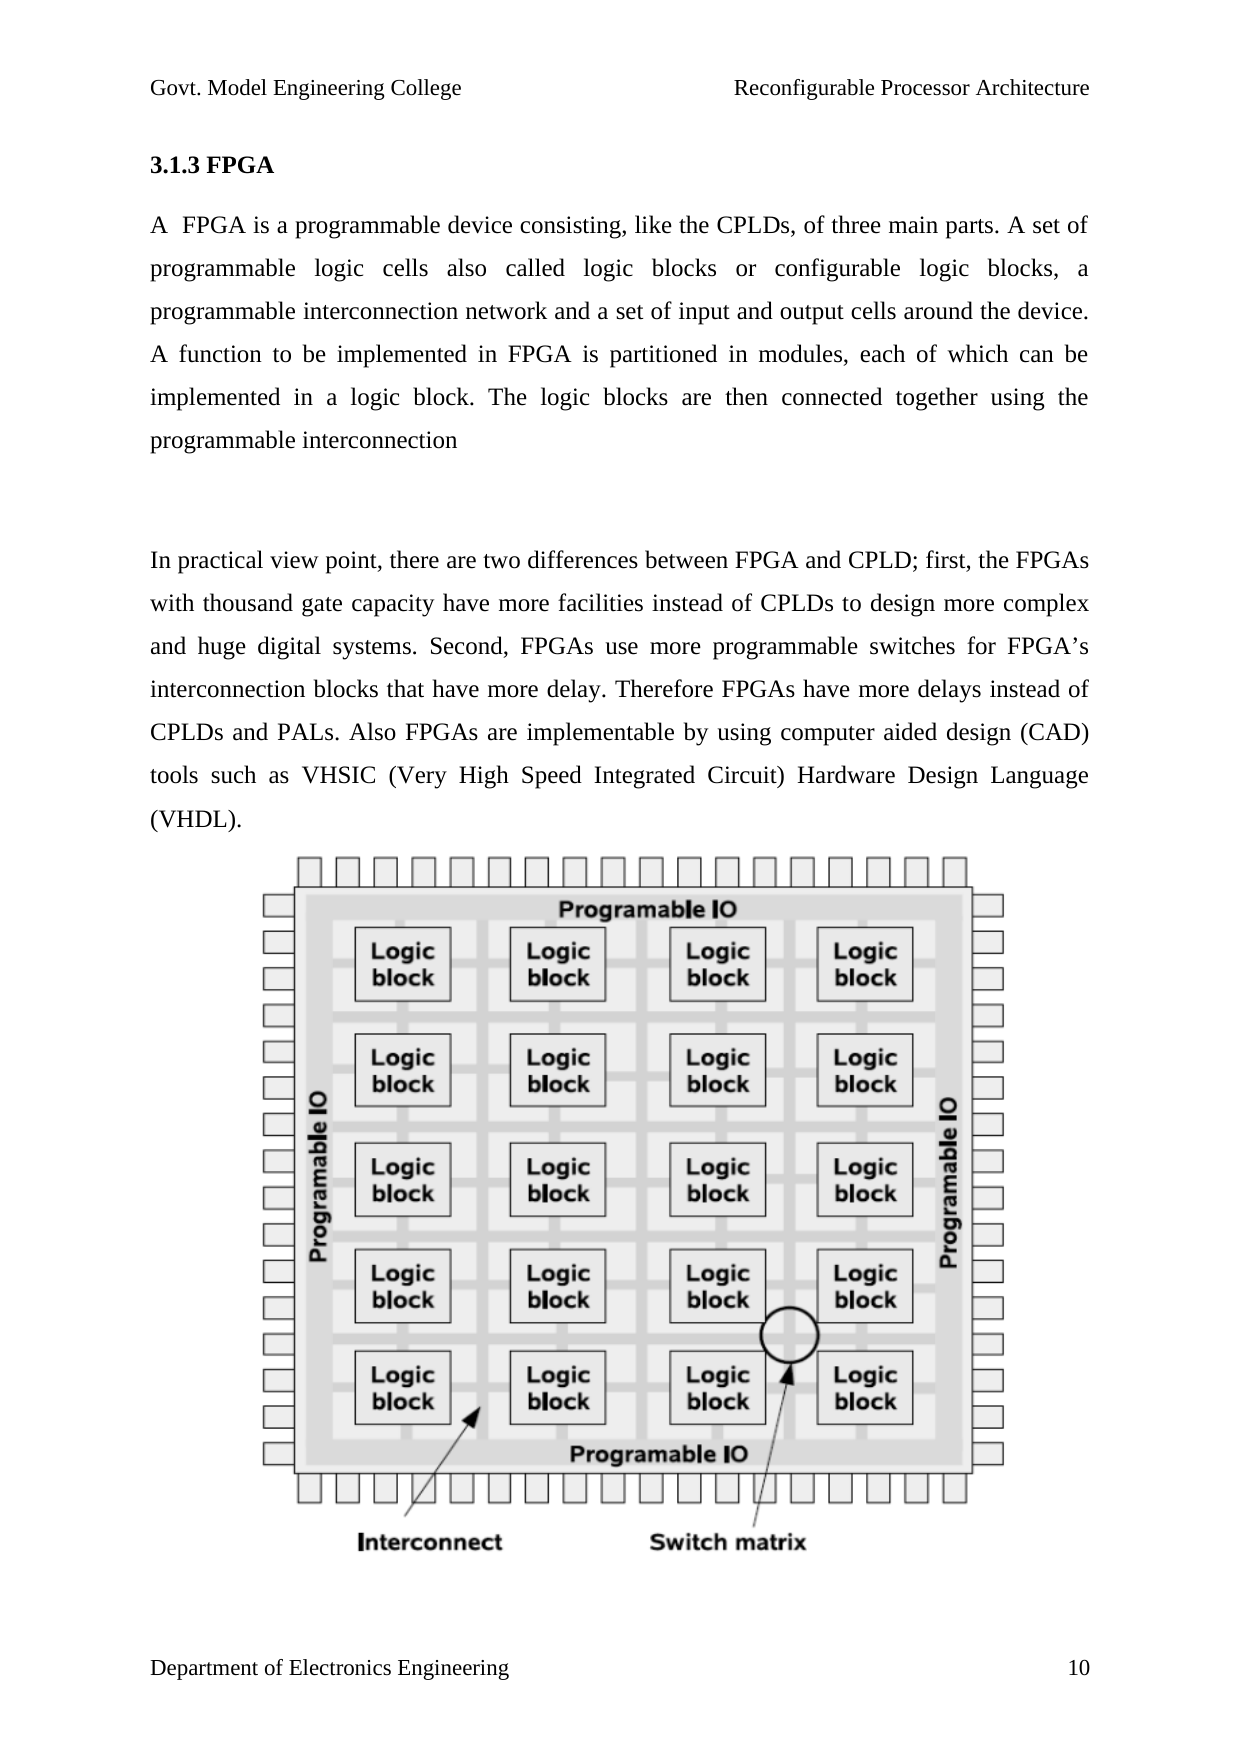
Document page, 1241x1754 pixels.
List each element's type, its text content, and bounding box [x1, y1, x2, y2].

text A FPGA is a programmable device consisting, like the CPLDs, of three main parts. A set of programmable logic cells also called logic blocks or configurable logic blocks, a programmable interconnection network and a set of input and output cells around the device. A function to be implemented in FPGA is partitioned in modules, each of which can be implemented in a logic block. The logic blocks are then connected together using the programmable interconnection [150, 210, 1090, 454]
picture [236, 841, 1027, 1572]
text In practical view point, there are two differences between FPGA and CPLD; first, the FPGAs with thousand gate capacity have more facilities instead of CPLDs to design more complex and huge digital systems. Second, FPGAs use more programmable switches for FPGA’s interconnection blocks that have more delay. Therefore FPGAs have more delays instead of CPLDs and PALs. Also FPGAs are implementable by using computer aided design (CAD) tools such as VHSIC (Very High Speed Integrated Circuit) Hardware Design Language (VHDL). [150, 545, 1090, 832]
text 3.1.3 FPGA [150, 150, 1090, 179]
